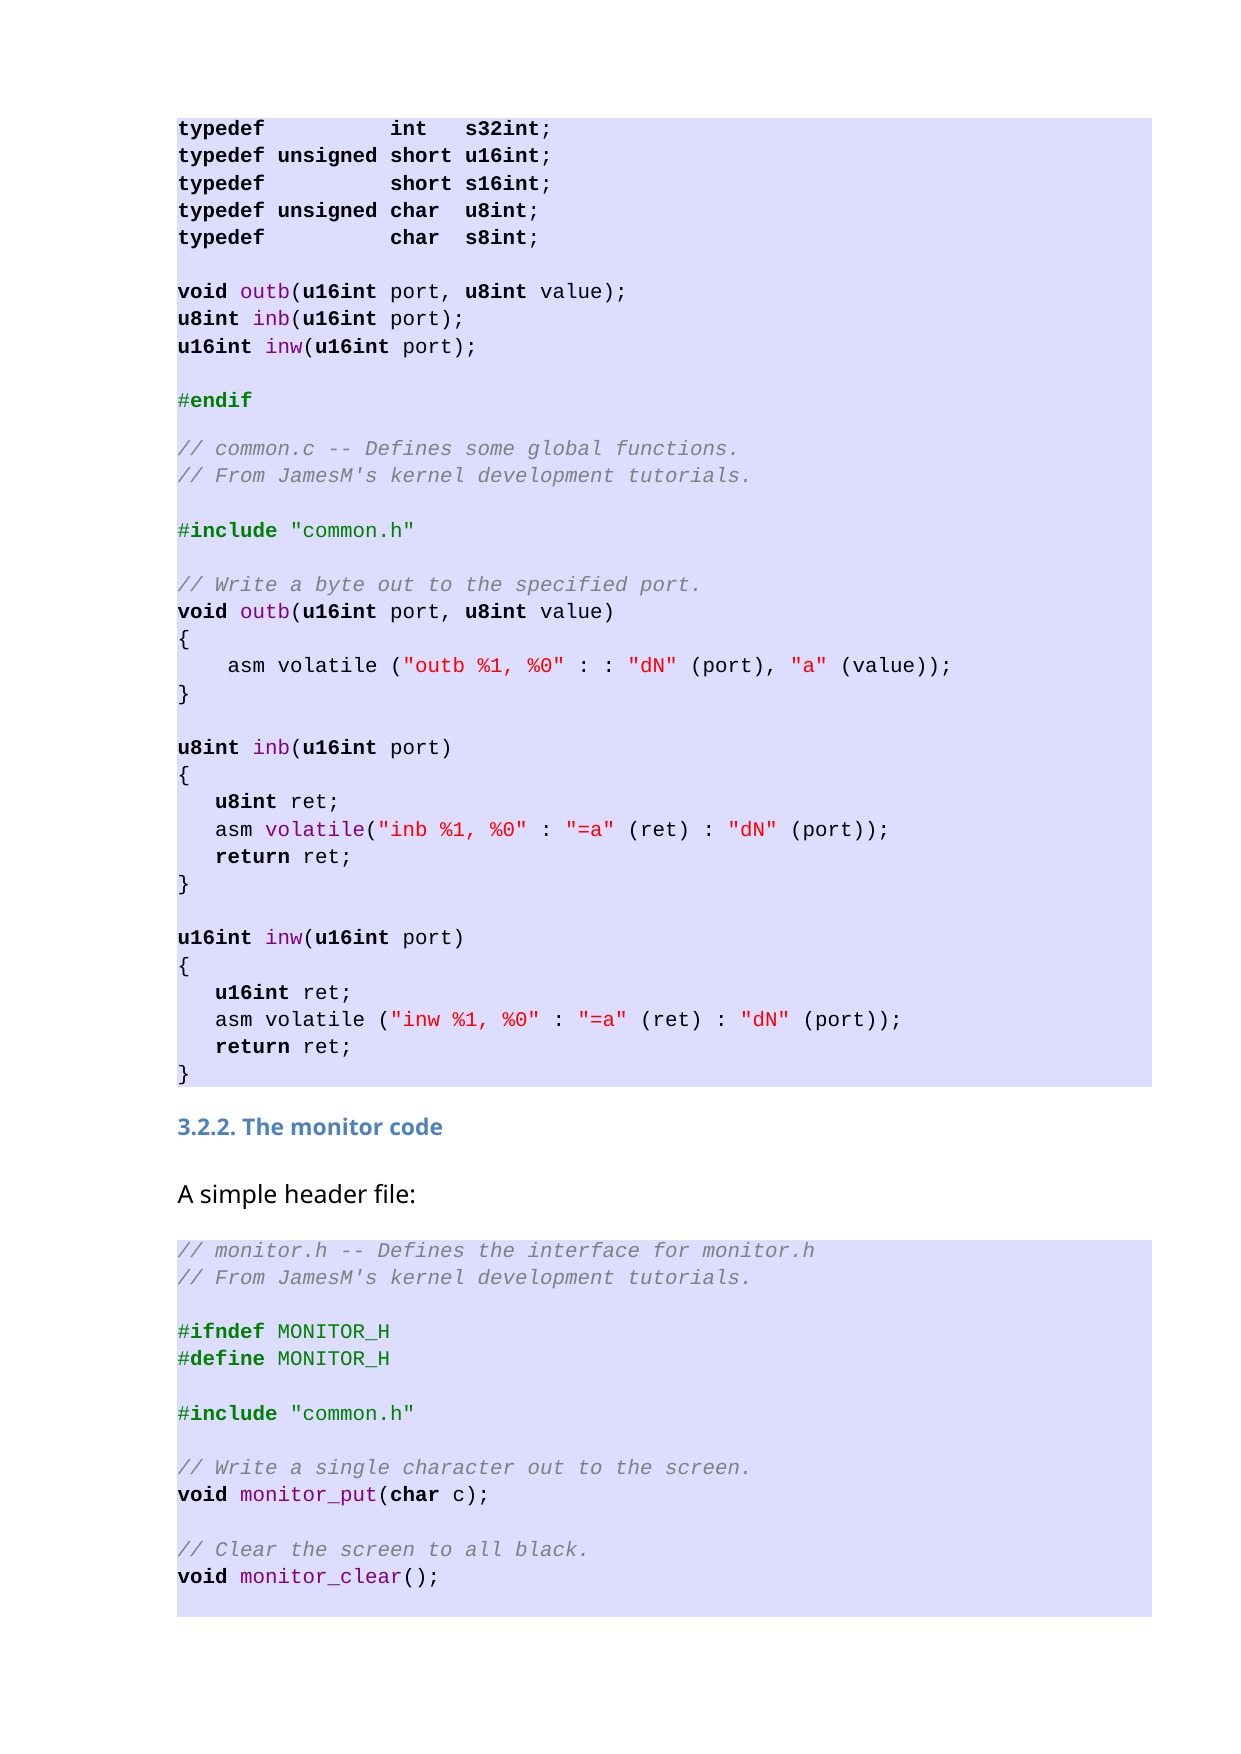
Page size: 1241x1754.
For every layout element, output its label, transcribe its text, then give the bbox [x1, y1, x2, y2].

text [177, 1240, 1152, 1617]
text A simple header file: [177, 1176, 1152, 1211]
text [177, 118, 1152, 414]
subtitle 3.2.2. The monitor code [177, 1111, 1152, 1143]
text // common.c -- Defines some global functions. // From JamesM's kernel development tutorials. #include "common.h" // Write a byte out to the specified port. void outb(u16int port, u8int value) { asm volatile ("outb %1, %0" : : "dN" (port), "a" (value)); } u8int inb(u16int port) { u8int ret; asm volatile("inb %1, %0" : "=a" (ret) : "dN" (port)); return ret; } u16int inw(u16int port) { u16int ret; asm volatile ("inw %1, %0" : "=a" (ret) : "dN" (port)); return ret; } [177, 438, 1152, 1087]
